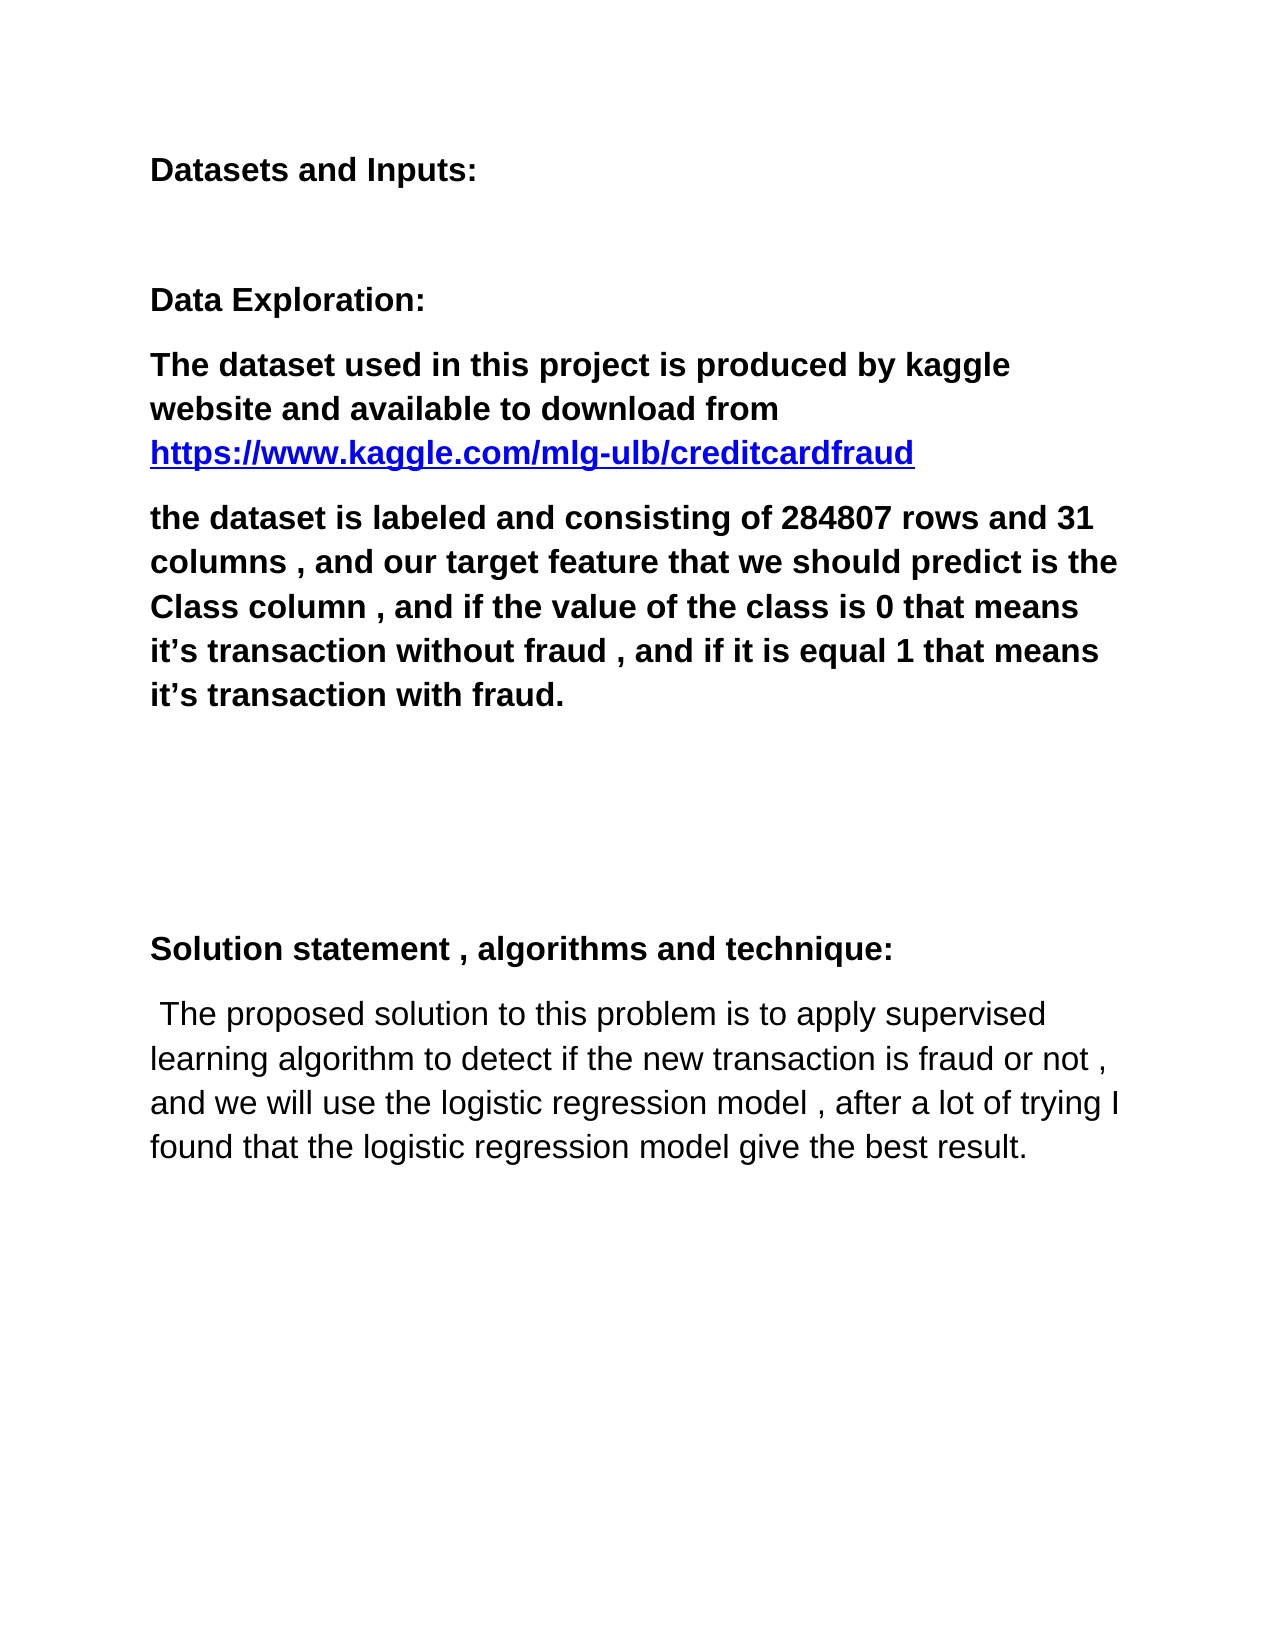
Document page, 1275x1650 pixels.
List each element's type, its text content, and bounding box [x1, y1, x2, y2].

text Solution statement , algorithms and technique: [150, 929, 1125, 968]
text the dataset is labeled and consisting of 284807 rows and 31 columns , and our target feature that we should predict is the Class column , and if the value of the class is 0 that means it’s transaction without fraud , and if it is equal 1 that means it’s transaction with fraud. [150, 498, 1125, 713]
text Data Exploration: [150, 280, 1125, 318]
text Datasets and Inputs: [150, 150, 1125, 188]
text The dataset used in this project is produced by kaggle website and available to download from https://www.kaggle.com/mlg-ulb/creditcardfraud [150, 345, 1125, 472]
text The proposed solution to this problem is to apply supervised learning algorithm to detect if the new transaction is fraud or not , and we will use the logistic regression model , after a lot of trying I found that the logistic regression model give the best result. [150, 994, 1125, 1165]
